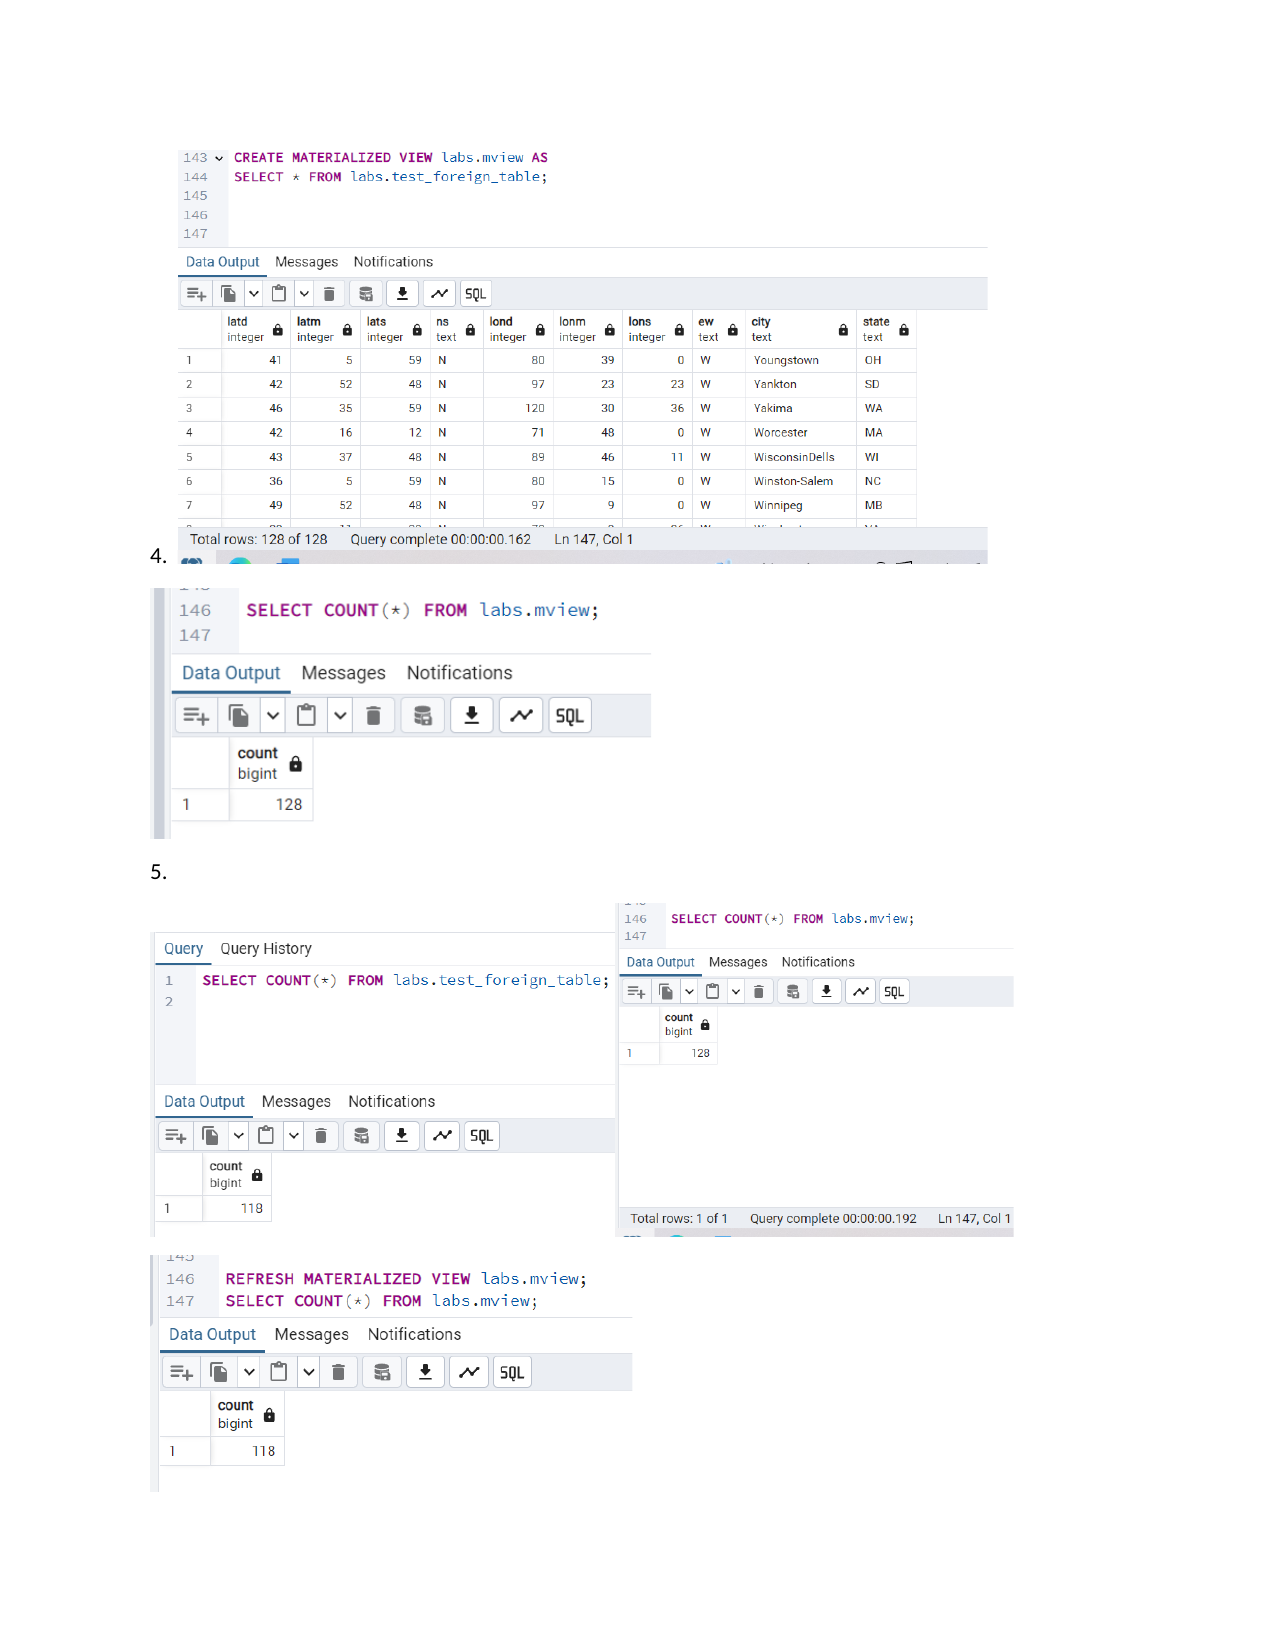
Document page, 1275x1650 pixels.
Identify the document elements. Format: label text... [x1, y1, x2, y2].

picture [177, 150, 988, 564]
picture [150, 903, 1014, 1237]
text 5. [150, 857, 1125, 885]
picture [150, 588, 652, 839]
picture [150, 1255, 633, 1492]
